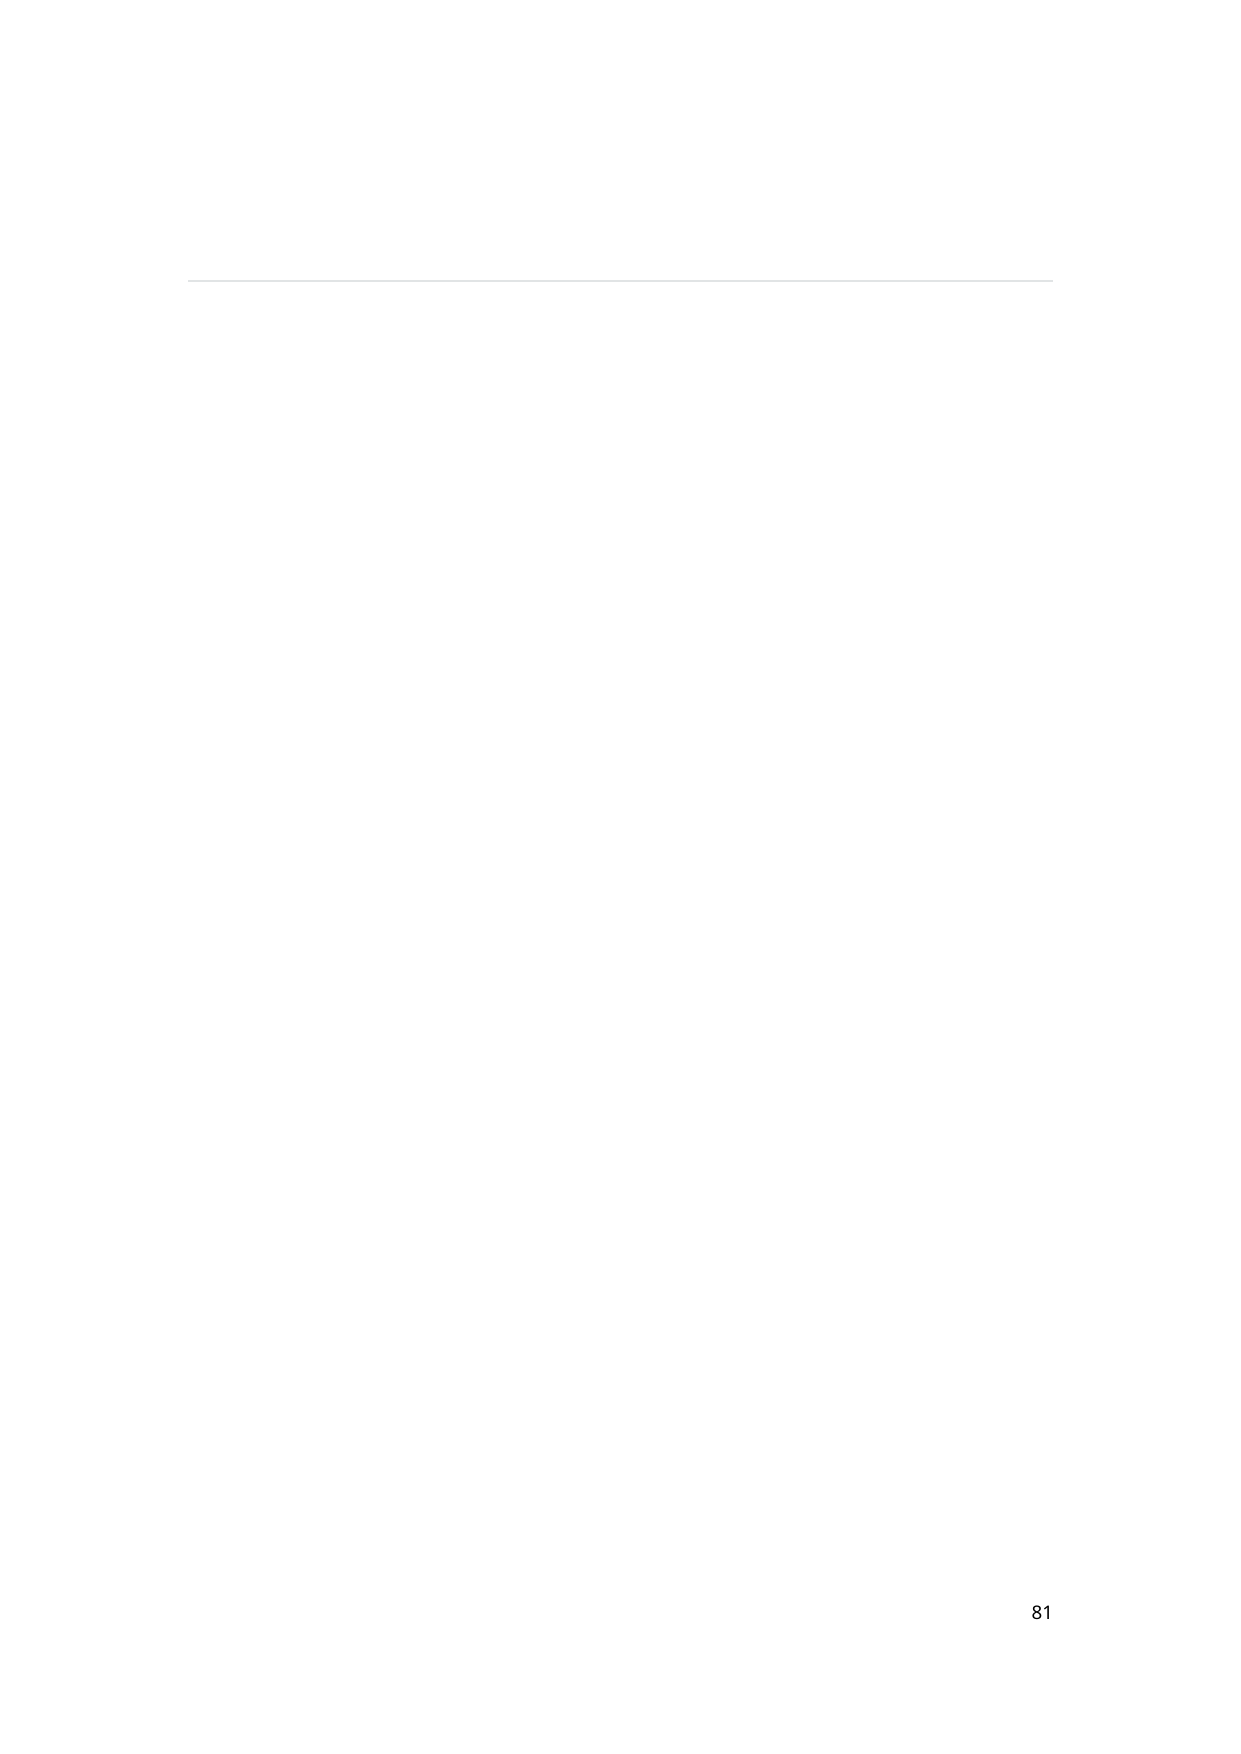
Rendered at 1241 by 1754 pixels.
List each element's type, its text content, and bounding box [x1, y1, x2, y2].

subtitle 着色器 [187, 160, 1053, 282]
